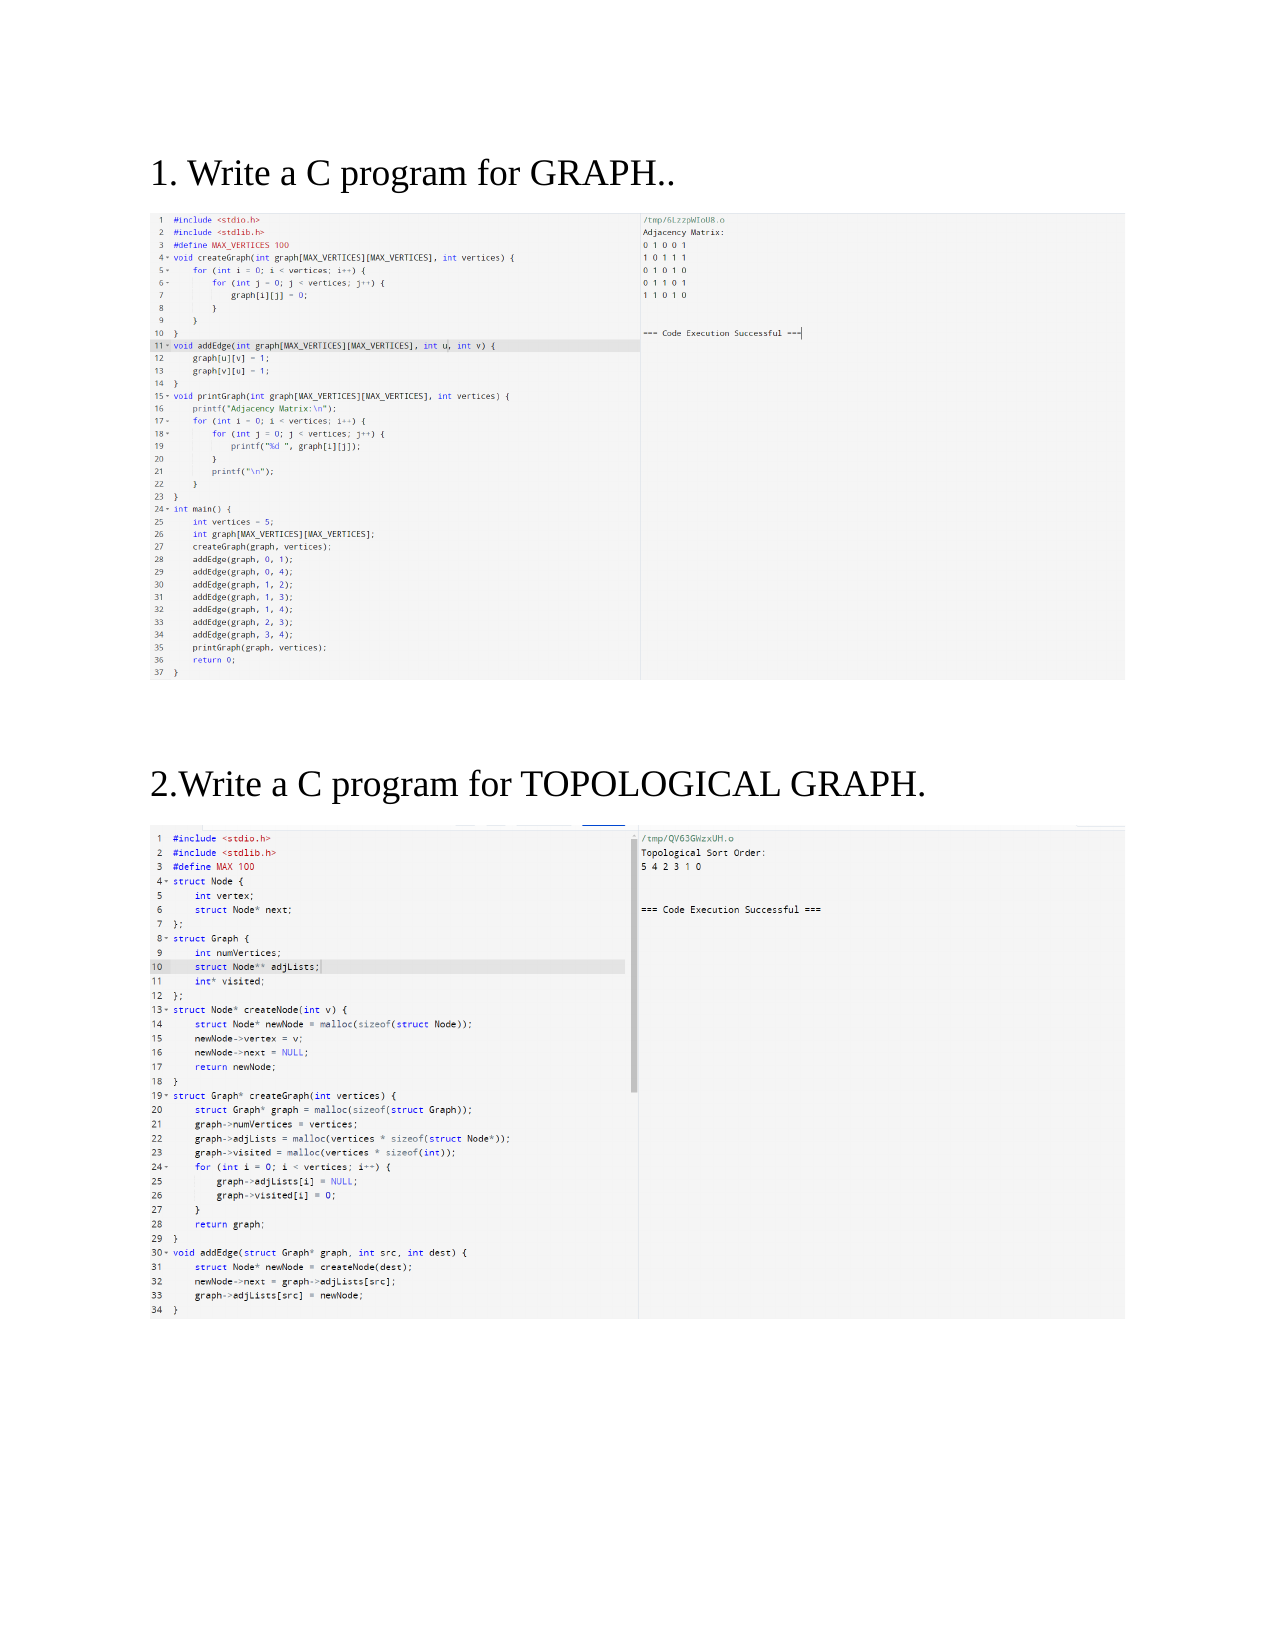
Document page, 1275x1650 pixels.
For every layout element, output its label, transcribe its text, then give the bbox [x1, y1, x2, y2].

text 2.Write a C program for TOPOLOGICAL GRAPH. [150, 762, 1125, 805]
picture [150, 213, 1125, 680]
text 1. Write a C program for GRAPH.. [150, 150, 1125, 193]
picture [150, 825, 1125, 1319]
